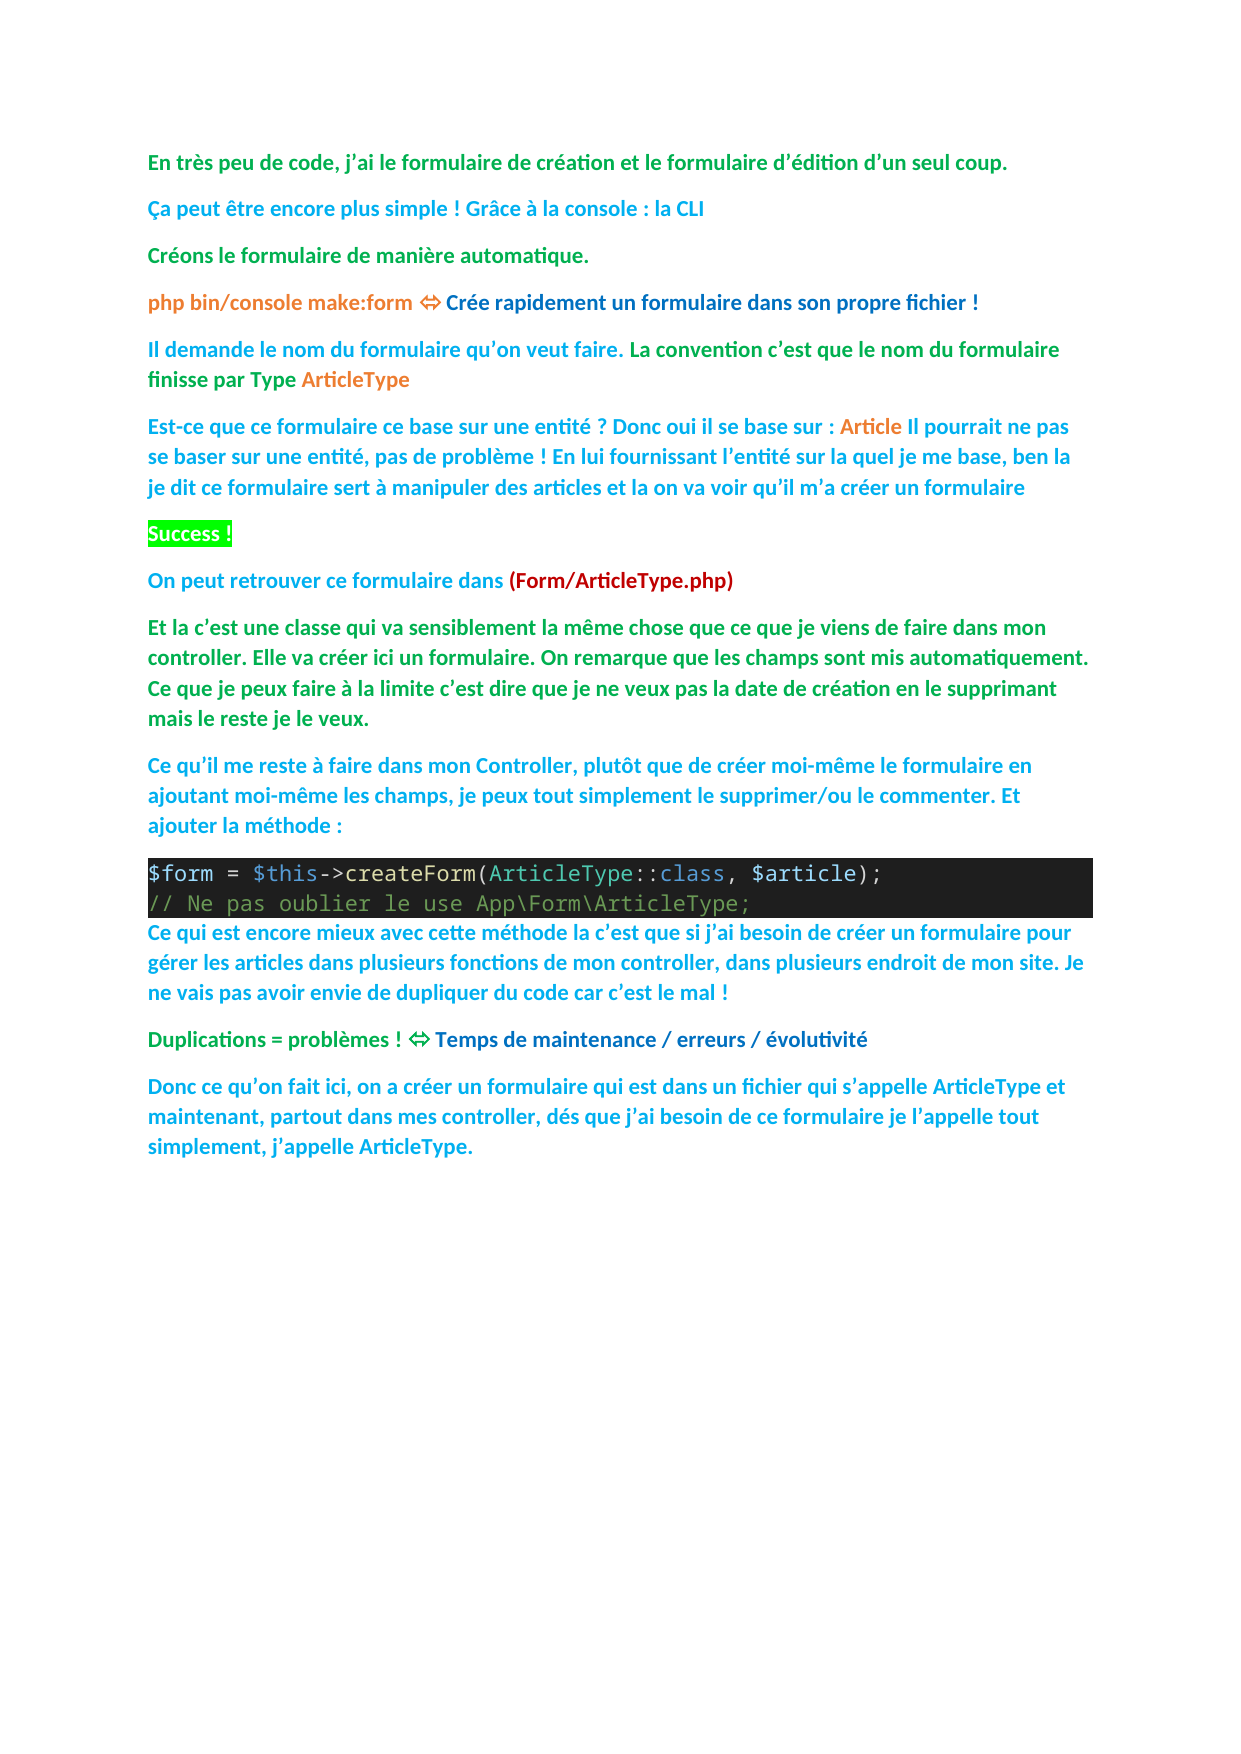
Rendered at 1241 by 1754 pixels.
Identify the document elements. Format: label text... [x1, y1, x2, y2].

text Ce qu’il me reste à faire dans mon Controller, plutôt que de créer moi-même le formulaire en ajoutant moi-même les champs, je peux tout simplement le supprimer/ou le commenter. Et ajouter la méthode : [148, 751, 1093, 839]
text On peut retrouver ce formulaire dans (Form/ArticleType.php) [148, 566, 1093, 594]
text Ce qui est encore mieux avec cette méthode la c’est que si j’ai besoin de créer un formulaire pour gérer les articles dans plusieurs fonctions de mon controller, dans plusieurs endroit de mon site. Je ne vais pas avoir envie de dupliquer du code car c’est le mal ! [148, 918, 1093, 1006]
text Duplications = problèmes ! Temps de maintenance / erreurs / évolutivité [148, 1025, 1093, 1053]
text // Ne pas oublier le use App\Form\ArticleType; [148, 888, 1093, 918]
text $form = $this->createForm(ArticleType::class, $article); [148, 858, 1093, 888]
text En très peu de code, j’ai le formulaire de création et le formulaire d’édition d’un seul coup. [148, 148, 1093, 176]
text Success ! [148, 519, 1093, 547]
text php bin/console make:form Crée rapidement un formulaire dans son propre fichier ! [148, 288, 1093, 316]
text Il demande le nom du formulaire qu’on veut faire. La convention c’est que le nom du formulaire finisse par Type ArticleType [148, 335, 1093, 393]
text Donc ce qu’on fait ici, on a créer un formulaire qui est dans un fichier qui s’appelle ArticleType et maintenant, partout dans mes controller, dés que j’ai besoin de ce formulaire je l’appelle tout simplement, j’appelle ArticleType. [148, 1072, 1093, 1160]
text Créons le formulaire de manière automatique. [148, 241, 1093, 269]
text Ça peut être encore plus simple ! Grâce à la console : la CLI [148, 194, 1093, 222]
text Est-ce que ce formulaire ce base sur une entité ? Donc oui il se base sur : Article Il pourrait ne pas se baser sur une entité, pas de problème ! En lui fournissant l’entité sur la quel je me base, ben la je dit ce formulaire sert à manipuler des articles et la on va voir qu’il m’a créer un formulaire [148, 412, 1093, 501]
text Et la c’est une classe qui va sensiblement la même chose que ce que je viens de faire dans mon controller. Elle va créer ici un formulaire. On remarque que les champs sont mis automatiquement. Ce que je peux faire à la limite c’est dire que je ne veux pas la date de création en le supprimant mais le reste je le veux. [148, 613, 1093, 732]
